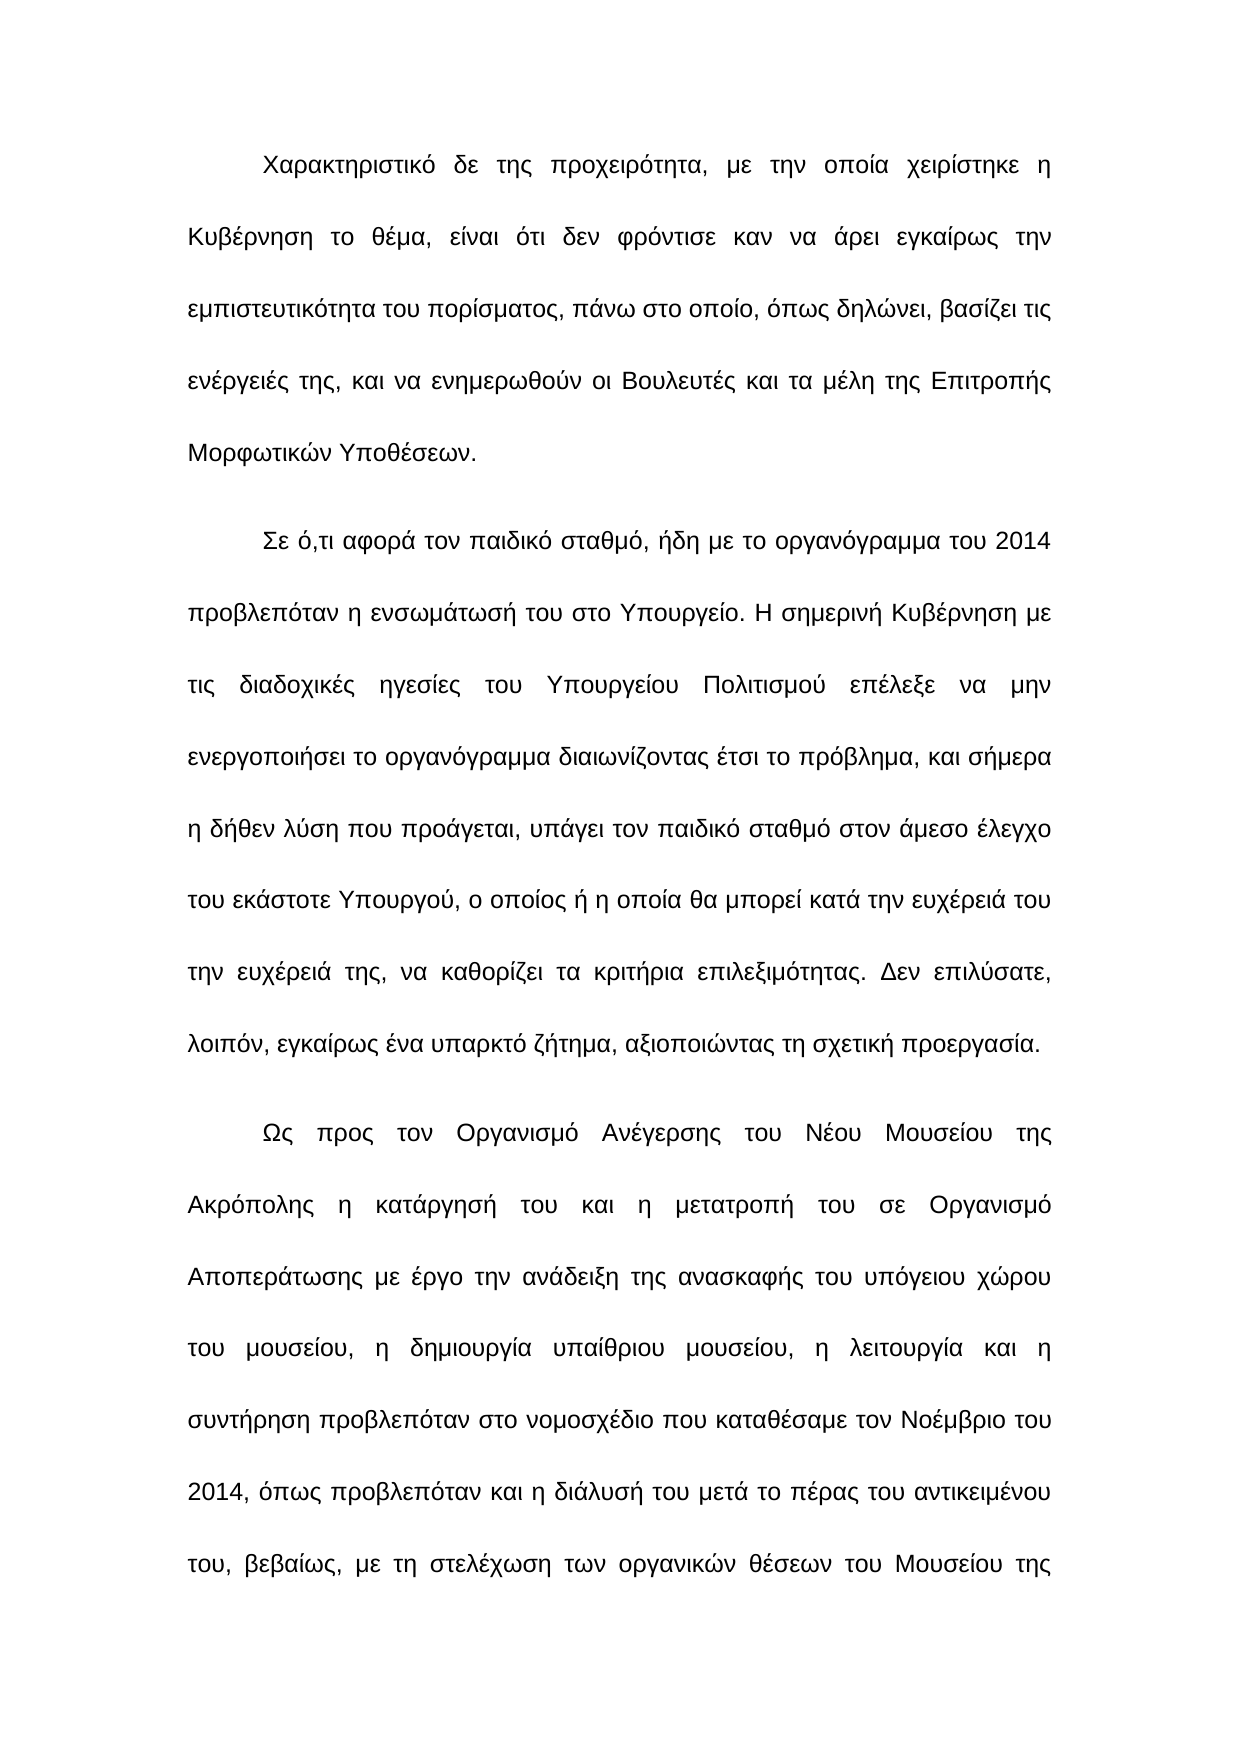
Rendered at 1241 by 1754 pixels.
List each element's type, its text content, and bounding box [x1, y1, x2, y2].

text Χαρακτηριστικό δε της προχειρότητα, με την οποία χειρίστηκε η Κυβέρνηση το θέμα, είναι ότι δεν φρόντισε καν να άρει εγκαίρως την εμπιστευτικότητα του πορίσματος, πάνω στο οποίο, όπως δηλώνει, βασίζει τις ενέργειές της, και να ενημερωθούν οι Βουλευτές και τα μέλη της Επιτροπής Μορφωτικών Υποθέσεων. [187, 150, 1053, 466]
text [187, 1118, 1053, 1578]
text Σε ό,τι αφορά τον παιδικό σταθμό, ήδη με το οργανόγραμμα του 2014 προβλεπόταν η ενσωμάτωσή του στο Υπουργείο. Η σημερινή Κυβέρνηση με τις διαδοχικές ηγεσίες του Υπουργείου Πολιτισμού επέλεξε να μην ενεργοποιήσει το οργανόγραμμα διαιωνίζοντας έτσι το πρόβλημα, και σήμερα η δήθεν λύση που προάγεται, υπάγει τον παιδικό σταθμό στον άμεσο έλεγχο του εκάστοτε Υπουργού, ο οποίος ή η οποία θα μπορεί κατά την ευχέρειά του την ευχέρειά της, να καθορίζει τα κριτήρια επιλεξιμότητας. Δεν επιλύσατε, λοιπόν, εγκαίρως ένα υπαρκτό ζήτημα, αξιοποιώντας τη σχετική προεργασία. [187, 526, 1053, 1058]
